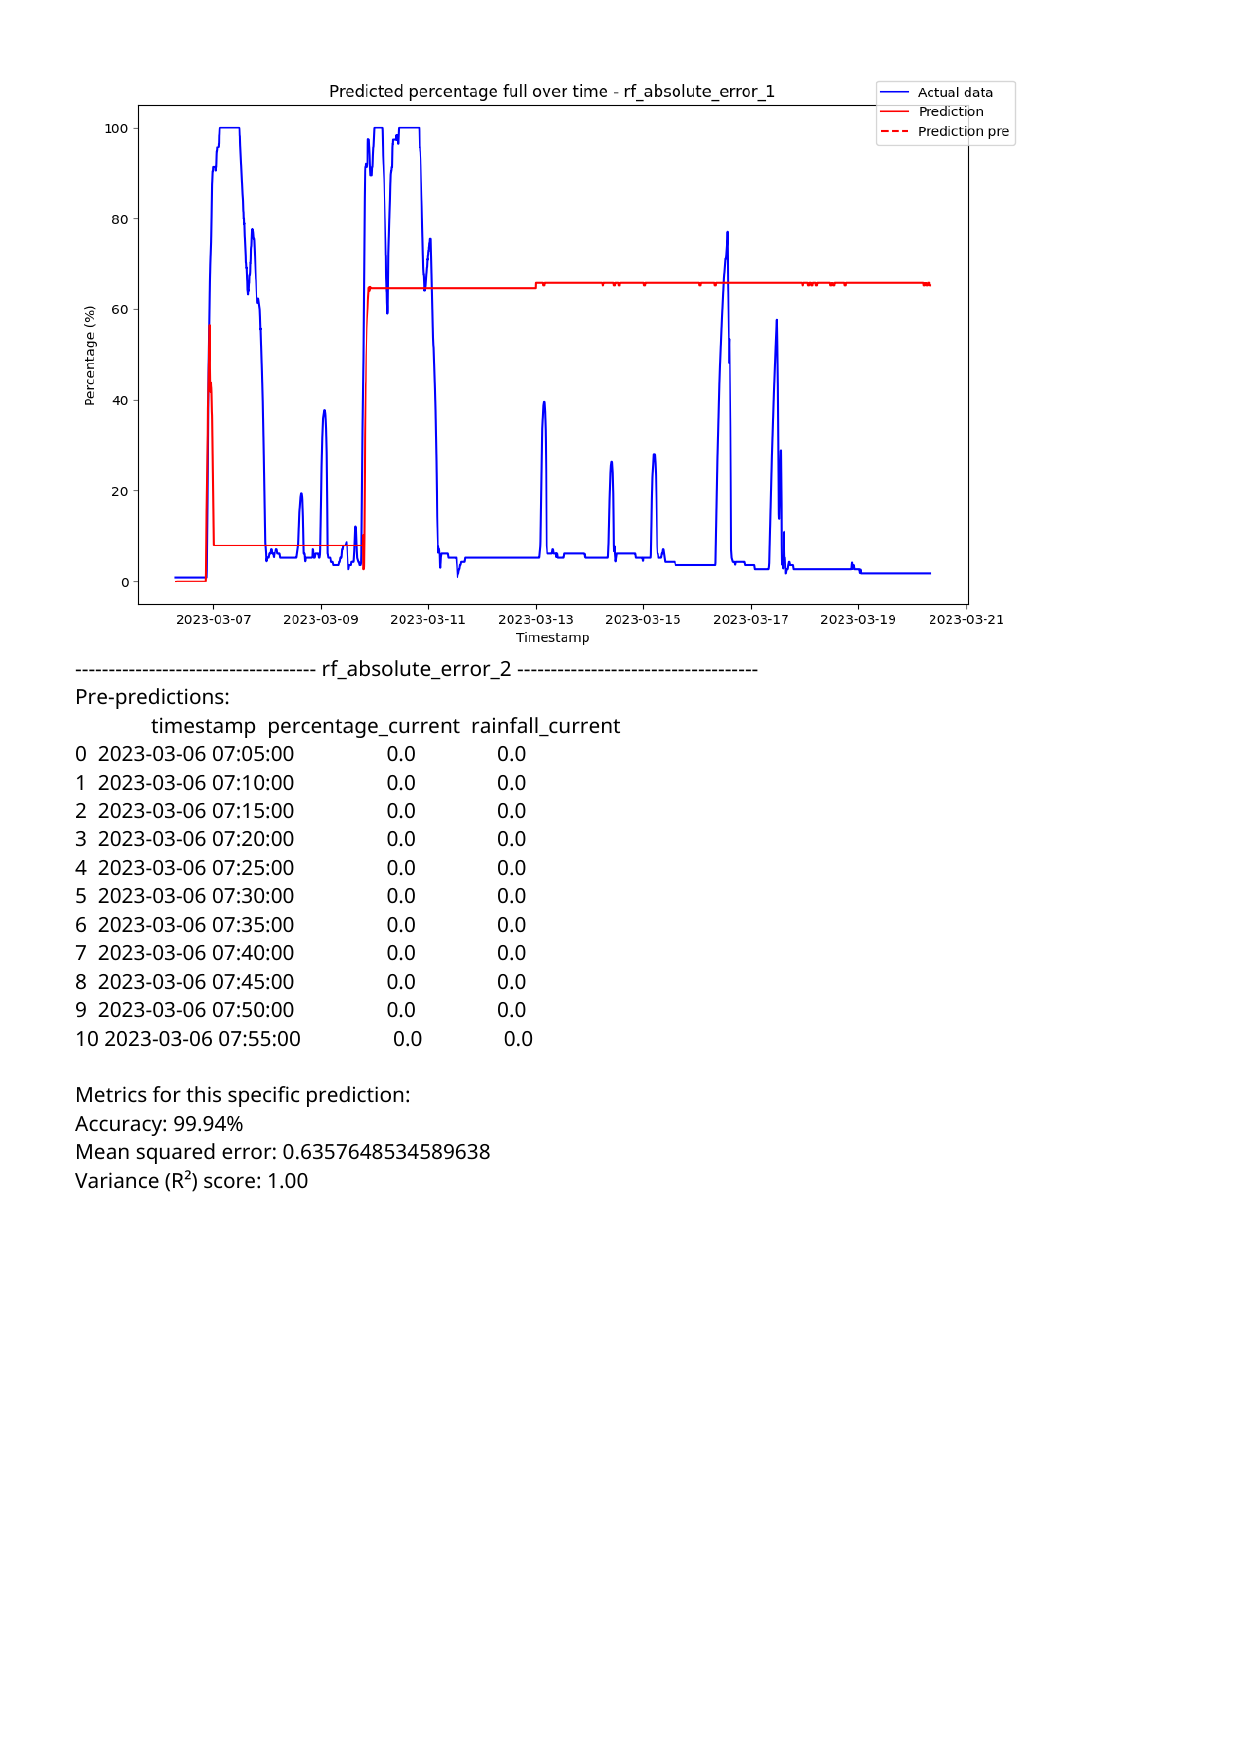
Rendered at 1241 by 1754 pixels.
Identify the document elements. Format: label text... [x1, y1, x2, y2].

text 2 2023-03-06 07:15:00 0.0 0.0 [75, 796, 1165, 824]
text 8 2023-03-06 07:45:00 0.0 0.0 [75, 967, 1165, 995]
text 1 2023-03-06 07:10:00 0.0 0.0 [75, 768, 1165, 796]
text 9 2023-03-06 07:50:00 0.0 0.0 [75, 995, 1165, 1024]
text Metrics for this specific prediction: [75, 1081, 1165, 1109]
text 5 2023-03-06 07:30:00 0.0 0.0 [75, 881, 1165, 910]
text 4 2023-03-06 07:25:00 0.0 0.0 [75, 853, 1165, 881]
text Variance (R²) score: 1.00 [75, 1166, 1165, 1194]
picture [75, 75, 1021, 654]
text 0 2023-03-06 07:05:00 0.0 0.0 [75, 739, 1165, 768]
text ------------------------------------ rf_absolute_error_2 ------------------------------------ [75, 654, 1165, 682]
text Mean squared error: 0.6357648534589638 [75, 1137, 1165, 1166]
text 6 2023-03-06 07:35:00 0.0 0.0 [75, 910, 1165, 938]
text timestamp percentage_current rainfall_current [75, 711, 1165, 739]
text Accuracy: 99.94% [75, 1109, 1165, 1137]
text 10 2023-03-06 07:55:00 0.0 0.0 [75, 1024, 1165, 1052]
text 3 2023-03-06 07:20:00 0.0 0.0 [75, 824, 1165, 853]
text 7 2023-03-06 07:40:00 0.0 0.0 [75, 938, 1165, 967]
text Pre-predictions: [75, 682, 1165, 711]
